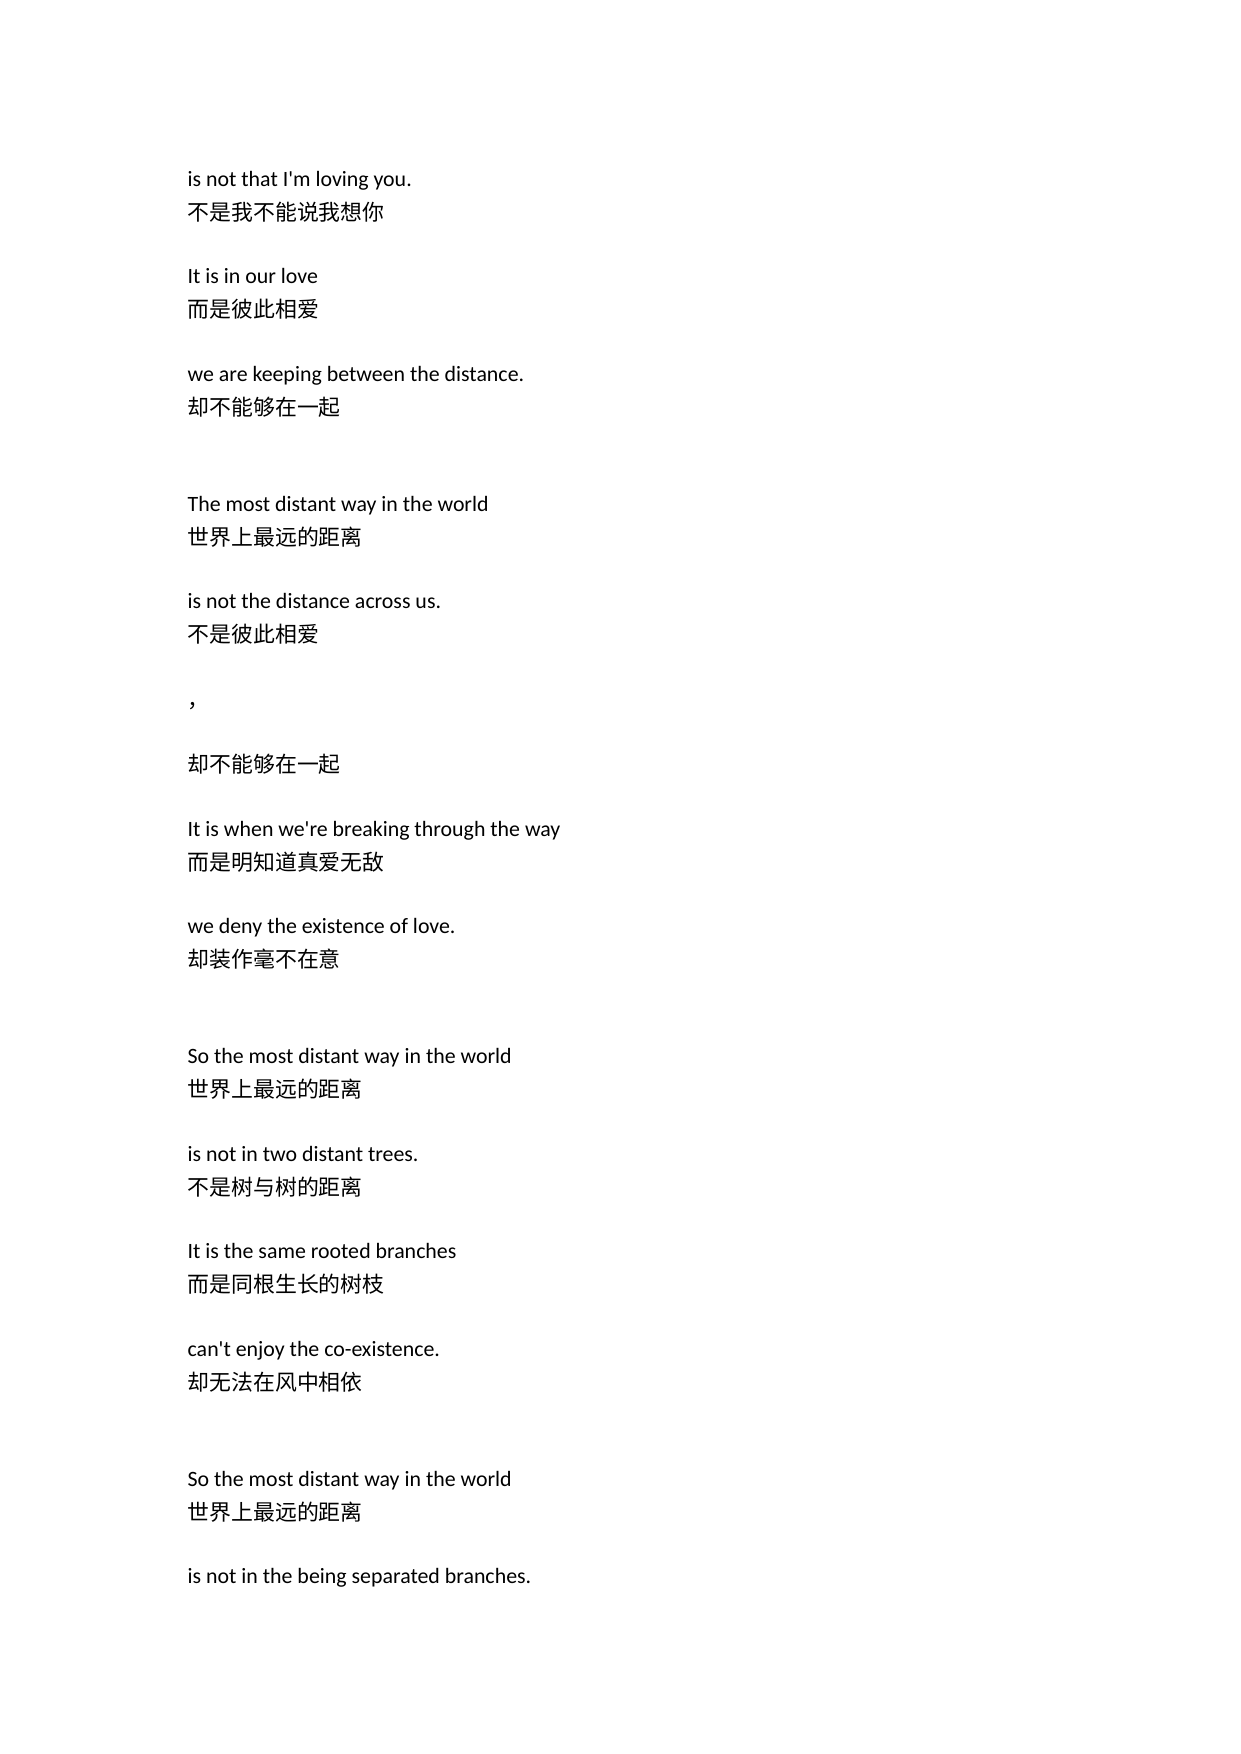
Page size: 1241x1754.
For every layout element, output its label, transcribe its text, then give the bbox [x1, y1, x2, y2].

text 却不能够在一起 [187, 389, 1053, 422]
text 不是彼此相爱 [187, 617, 1053, 649]
text 世界上最远的距离 [187, 519, 1053, 552]
text ， [187, 682, 1053, 714]
text So the most distant way in the world [187, 1039, 1053, 1072]
text 而是明知道真爱无敌 [187, 844, 1053, 877]
text 世界上最远的距离 [187, 1494, 1053, 1527]
text 而是同根生长的树枝 [187, 1267, 1053, 1299]
text 而是彼此相爱 [187, 292, 1053, 324]
text It is the same rooted branches [187, 1234, 1053, 1267]
text can't enjoy the co-existence. [187, 1332, 1053, 1364]
text is not in two distant trees. [187, 1137, 1053, 1169]
text is not that I'm loving you. [187, 162, 1053, 194]
text is not in the being separated branches. [187, 1559, 1053, 1592]
text It is when we're breaking through the way [187, 812, 1053, 844]
text So the most distant way in the world [187, 1462, 1053, 1494]
text 世界上最远的距离 [187, 1072, 1053, 1104]
text we deny the existence of love. [187, 909, 1053, 942]
text The most distant way in the world [187, 487, 1053, 519]
text 不是我不能说我想你 [187, 194, 1053, 227]
text 却无法在风中相依 [187, 1364, 1053, 1397]
text 不是树与树的距离 [187, 1169, 1053, 1202]
text is not the distance across us. [187, 584, 1053, 617]
text 却不能够在一起 [187, 747, 1053, 779]
text It is in our love [187, 259, 1053, 292]
text 却装作毫不在意 [187, 942, 1053, 974]
text we are keeping between the distance. [187, 357, 1053, 389]
